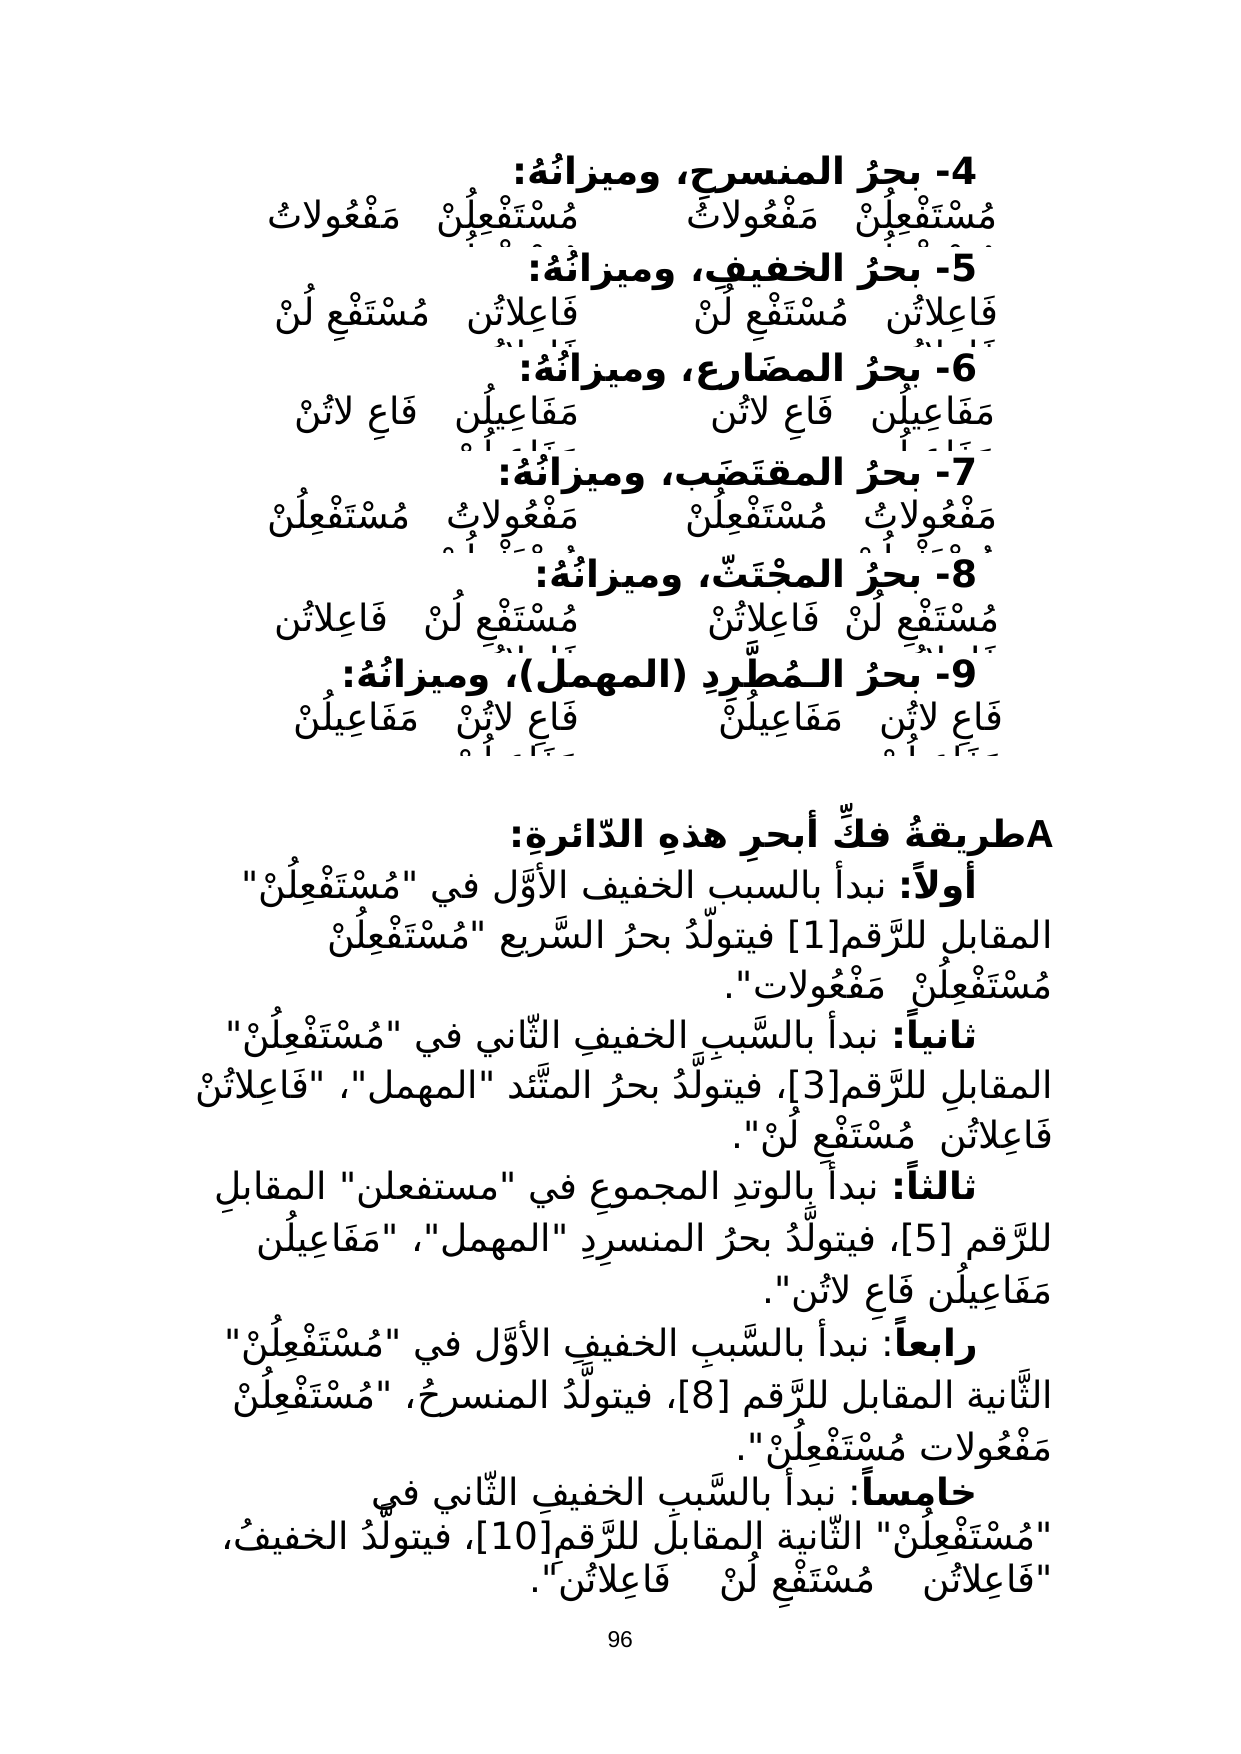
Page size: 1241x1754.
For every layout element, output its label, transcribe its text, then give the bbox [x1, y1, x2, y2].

text ثانياً: نبدأ بالسَّببِ الخفيفِ الثّاني في "مُسْتَفْعِلُنْ" المقابلِ للرَّقم[3]، فيتولَّدُ بحرُ المتَّئد "المهمل"، "فَاعِلاتُنْ فَاعِلاتُن مُسْتَفْعِ لُنْ". [187, 1008, 1053, 1158]
text Aطريقةُ فكِّ أبحرِ هذهِ الدّائرةِ: [187, 807, 1053, 858]
text خامساً: نبدأ بالسَّببِ الخفيفِ الثّاني في "مُسْتَفْعِلُنْ" الثّانية المقابل للرَّقمِ[10]، فيتولَّدُ الخفيفُ، "فَاعِلاتُن مُسْتَفْعِ لُنْ فَاعِلاتُن". [187, 1471, 1053, 1602]
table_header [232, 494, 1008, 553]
text أولاً: نبدأ بالسبب الخفيف الأوَّل في "مُسْتَفْعِلُنْ" المقابل للرَّقم[1] فيتولّدُ بحرُ السَّريع "مُسْتَفْعِلُنْ مُسْتَفْعِلُنْ مَفْعُولات". [187, 858, 1053, 1008]
text 5- بحرُ الخفيفِ، وميزانُهُ: [187, 247, 1053, 290]
text رابعاً: نبدأ بالسَّببِ الخفيفِ الأوَّل في "مُسْتَفْعِلُنْ" الثَّانية المقابل للرَّقم [8]، فيتولَّدُ المنسرحُ، "مُسْتَفْعِلُنْ مَفْعُولات مُسْتَفْعِلُنْ". [187, 1314, 1053, 1471]
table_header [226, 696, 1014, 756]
text 9- بحرُ الـمُطَّرِدِ (المهمل)، وميزانُهُ: [187, 652, 1053, 696]
text 7- بحرُ المقتَضَب، وميزانُهُ: [187, 450, 1053, 494]
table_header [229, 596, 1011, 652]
text ثالثاً: نبدأ بالوتدِ المجموعِ في "مستفعلن" المقابلِ للرَّقم [5]، فيتولَّدُ بحرُ المنسرِدِ "المهمل"، "مَفَاعِيلُن مَفَاعِيلُن فَاعِ لاتُن". [187, 1158, 1053, 1314]
text 6- بحرُ المضَارع، وميزانُهُ: [187, 346, 1053, 390]
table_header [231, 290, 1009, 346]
text 8- بحرُ المجْتَثّ، وميزانُهُ: [187, 553, 1053, 596]
text 4- بحرُ المنسرحِ، وميزانُهُ: [187, 150, 1053, 194]
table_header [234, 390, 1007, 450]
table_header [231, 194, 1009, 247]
